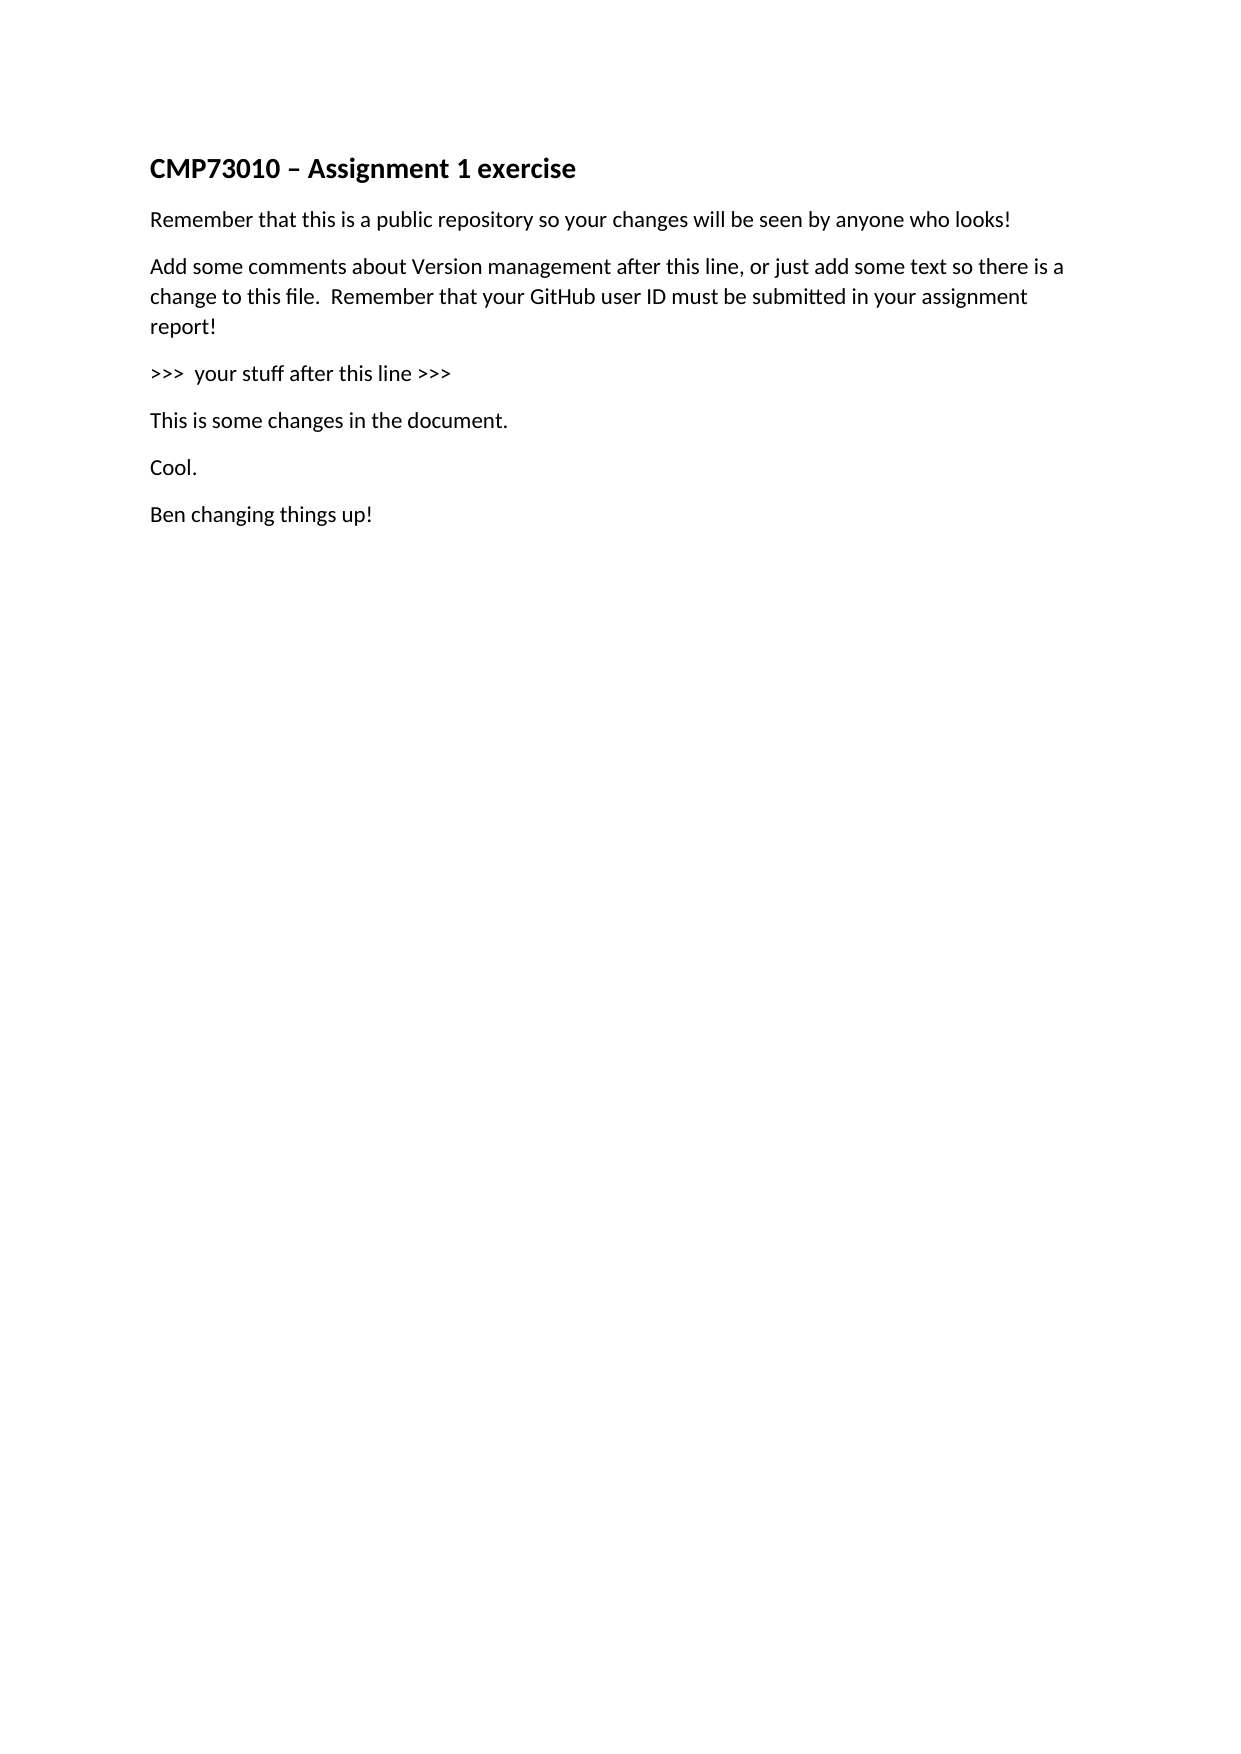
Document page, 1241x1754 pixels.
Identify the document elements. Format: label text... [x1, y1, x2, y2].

text Cool. [150, 453, 1090, 481]
text Add some comments about Version management after this line, or just add some text so there is a change to this file. Remember that your GitHub user ID must be submitted in your assignment report! [150, 252, 1090, 340]
text CMP73010 – Assignment 1 exercise [150, 150, 1090, 186]
text This is some changes in the document. [150, 406, 1090, 434]
text Remember that this is a public repository so your changes will be seen by anyone who looks! [150, 205, 1090, 233]
text >>> your stuff after this line >>> [150, 359, 1090, 387]
text Ben changing things up! [150, 500, 1090, 528]
